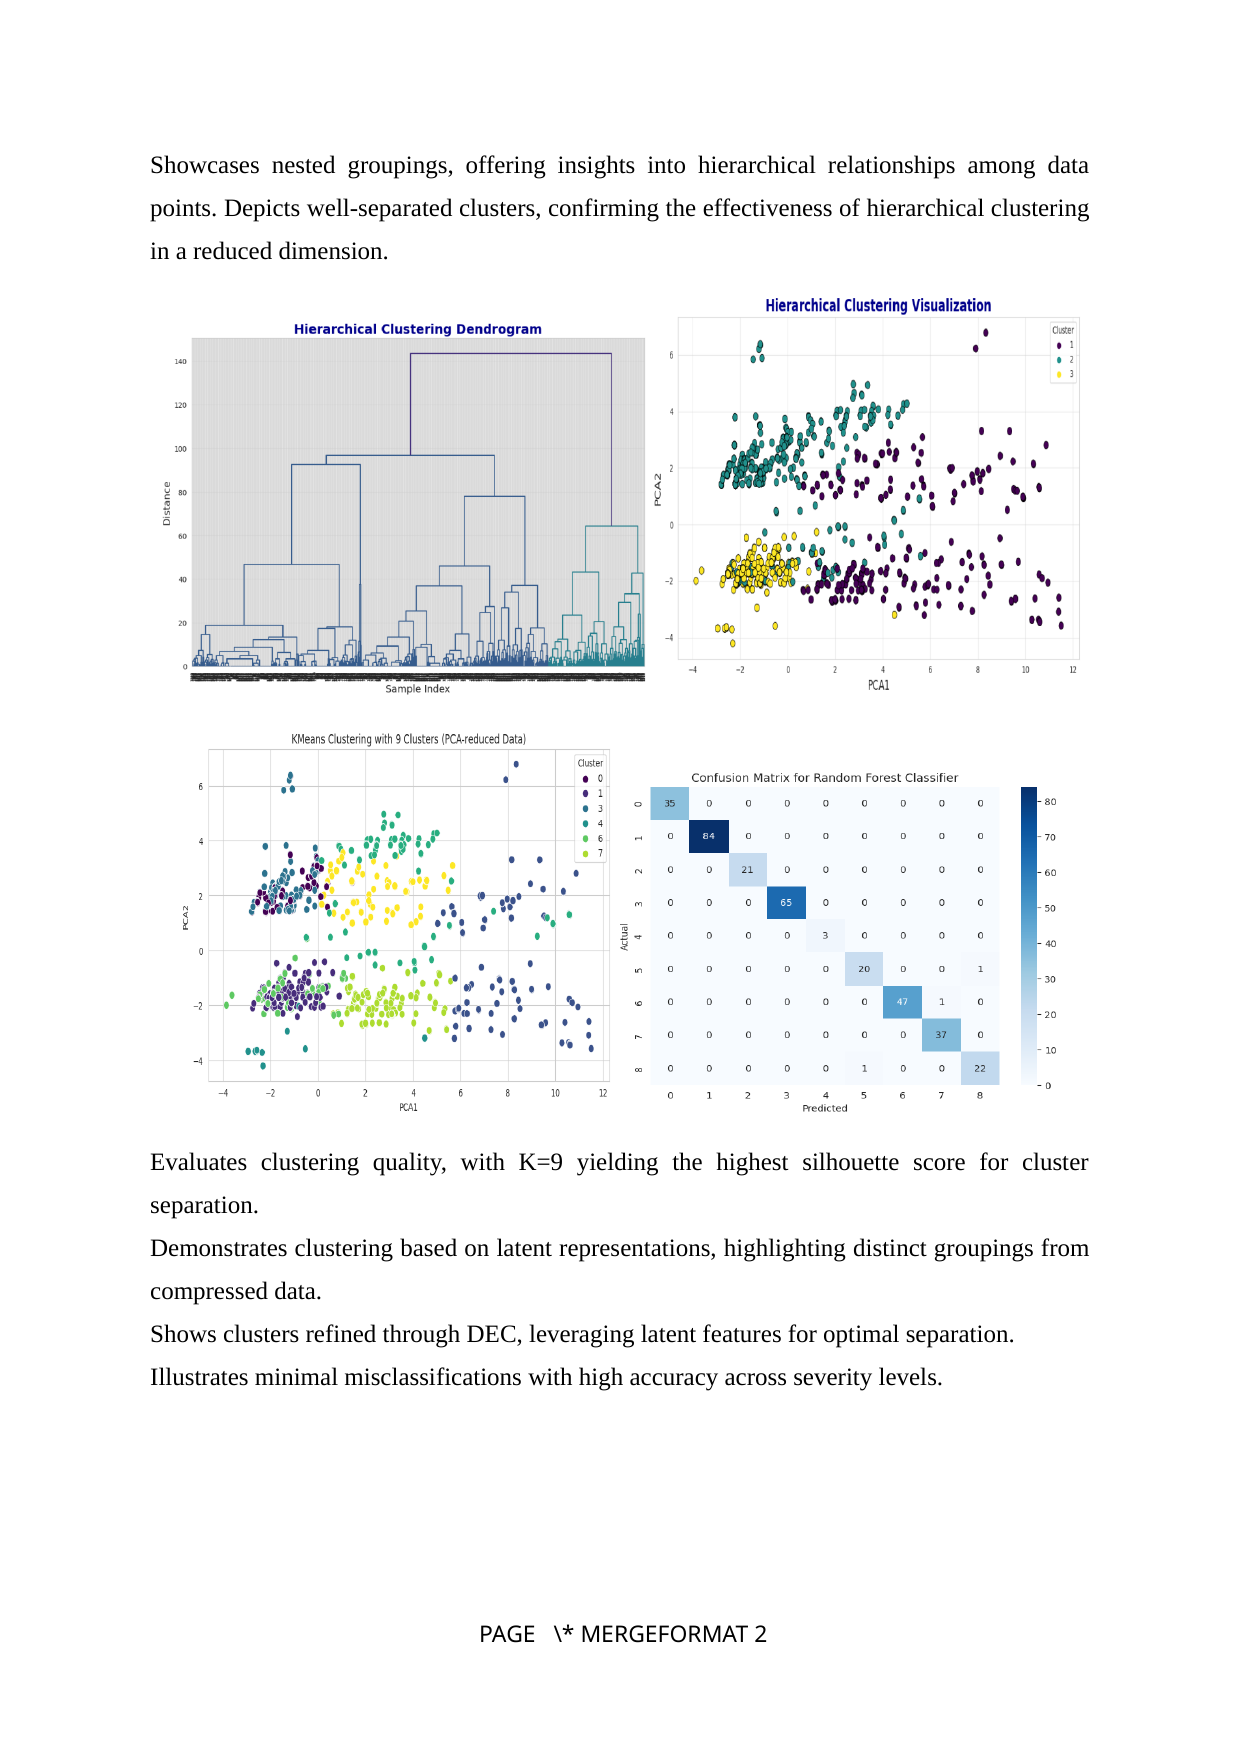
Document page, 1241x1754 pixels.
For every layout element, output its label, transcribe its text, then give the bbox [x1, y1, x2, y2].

text Evaluates clustering quality, with K=9 yielding the highest silhouette score for cluster separation. Demonstrates clustering based on latent representations, highlighting distinct groupings from compressed data. Shows clusters refined through DEC, leveraging latent features for optimal separation. Illustrates minimal misclassifications with high accuracy across severity levels. [150, 1147, 1090, 1391]
picture [177, 726, 1063, 1119]
picture [157, 291, 1083, 699]
text Showcases nested groupings, offering insights into hierarchical relationships among data points. Depicts well-separated clusters, confirming the effectiveness of hierarchical clustering in a reduced dimension. [150, 150, 1090, 265]
